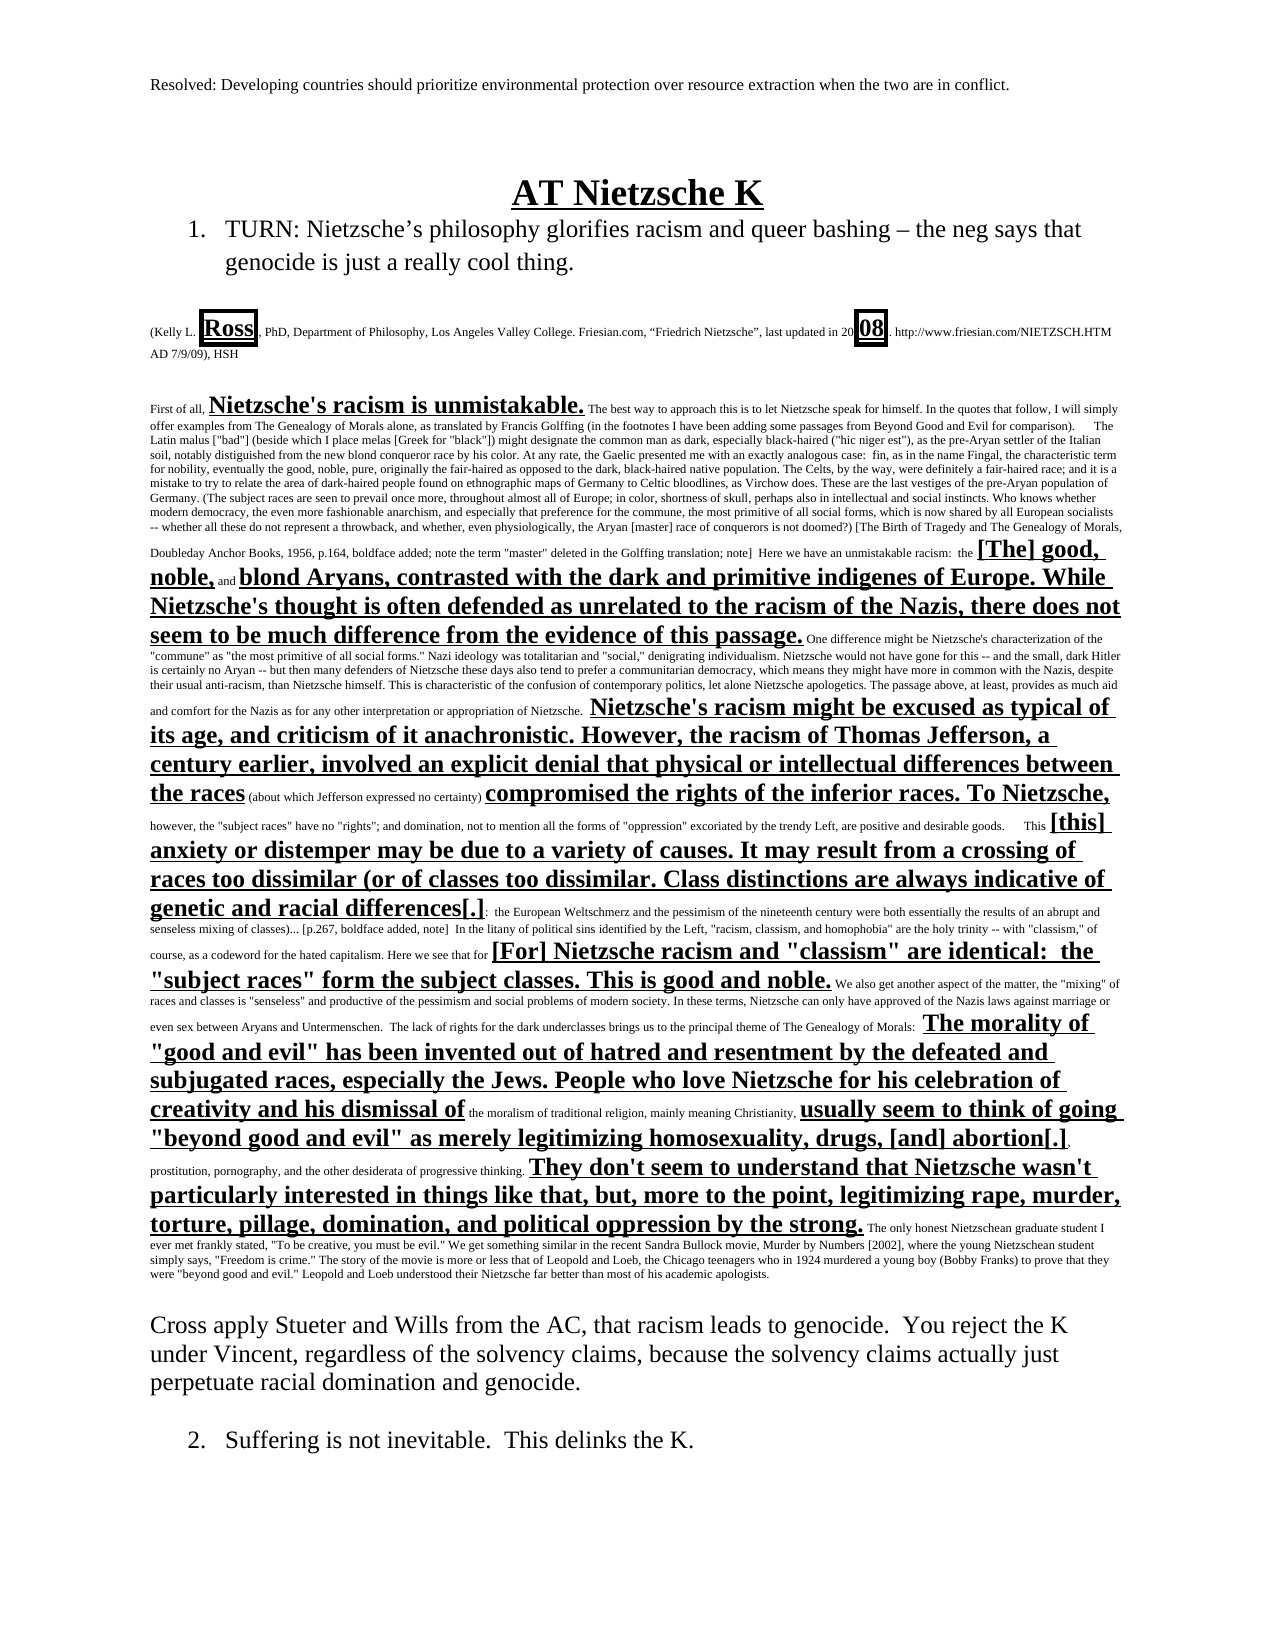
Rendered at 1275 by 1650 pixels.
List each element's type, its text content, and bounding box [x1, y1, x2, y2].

text (Kelly L. Ross, PhD, Department of Philosophy, Los Angeles Valley College. Friesian.com, “Friedrich Nietzsche”, last updated in 2008. http://www.friesian.com/NIETZSCH.HTM AD 7/9/09), HSH [150, 309, 1125, 361]
text First of all, Nietzsche's racism is unmistakable. The best way to approach this is to let Nietzsche speak for himself. In the quotes that follow, I will simply offer examples from The Genealogy of Morals alone, as translated by Francis Golffing (in the footnotes I have been adding some passages from Beyond Good and Evil for comparison). The Latin malus ["bad"] (beside which I place melas [Greek for "black"]) might designate the common man as dark, especially black-haired ("hic niger est"), as the pre-Aryan settler of the Italian soil, notably distiguished from the new blond conqueror race by his color. At any rate, the Gaelic presented me with an exactly analogous case: fin, as in the name Fingal, the characteristic term for nobility, eventually the good, noble, pure, originally the fair-haired as opposed to the dark, black-haired native population. The Celts, by the way, were definitely a fair-haired race; and it is a mistake to try to relate the area of dark-haired people found on ethnographic maps of Germany to Celtic bloodlines, as Virchow does. These are the last vestiges of the pre-Aryan population of Germany. (The subject races are seen to prevail once more, throughout almost all of Europe; in color, shortness of skull, perhaps also in intellectual and social instincts. Who knows whether modern democracy, the even more fashionable anarchism, and especially that preference for the commune, the most primitive of all social forms, which is now shared by all European socialists -- whether all these do not represent a throwback, and whether, even physiologically, the Aryan [master] race of conquerors is not doomed?) [The Birth of Tragedy and The Genealogy of Morals, Doubleday Anchor Books, 1956, p.164, boldface added; note the term "master" deleted in the Golffing translation; note] Here we have an unmistakable racism: the [The] good, noble, and blond Aryans, contrasted with the dark and primitive indigenes of Europe. While Nietzsche's thought is often defended as unrelated to the racism of the Nazis, there does not seem to be much difference from the evidence of this passage. One difference might be Nietzsche's characterization of the "commune" as "the most primitive of all social forms." Nazi ideology was totalitarian and "social," denigrating individualism. Nietzsche would not have gone for this -- and the small, dark Hitler is certainly no Aryan -- but then many defenders of Nietzsche these days also tend to prefer a communitarian democracy, which means they might have more in common with the Nazis, despite their usual anti-racism, than Nietzsche himself. This is characteristic of the confusion of contemporary politics, let alone Nietzsche apologetics. The passage above, at least, provides as much aid and comfort for the Nazis as for any other interpretation or appropriation of Nietzsche. Nietzsche's racism might be excused as typical of its age, and criticism of it anachronistic. However, the racism of Thomas Jefferson, a century earlier, involved an explicit denial that physical or intellectual differences between the races (about which Jefferson expressed no certainty) compromised the rights of the inferior races. To Nietzsche, however, the "subject races" have no "rights"; and domination, not to mention all the forms of "oppression" excoriated by the trendy Left, are positive and desirable goods. This [this] anxiety or distemper may be due to a variety of causes. It may result from a crossing of races too dissimilar (or of classes too dissimilar. Class distinctions are always indicative of genetic and racial differences[.]: the European Weltschmerz and the pessimism of the nineteenth century were both essentially the results of an abrupt and senseless mixing of classes)... [p.267, boldface added, note] In the litany of political sins identified by the Left, "racism, classism, and homophobia" are the holy trinity -- with "classism," of course, as a codeword for the hated capitalism. Here we see that for [For] Nietzsche racism and "classism" are identical: the "subject races" form the subject classes. This is good and noble. We also get another aspect of the matter, the "mixing" of races and classes is "senseless" and productive of the pessimism and social problems of modern society. In these terms, Nietzsche can only have approved of the Nazis laws against marriage or even sex between Aryans and Untermenschen. The lack of rights for the dark underclasses brings us to the principal theme of The Genealogy of Morals: The morality of "good and evil" has been invented out of hatred and resentment by the defeated and subjugated races, especially the Jews. People who love Nietzsche for his celebration of creativity and his dismissal of the moralism of traditional religion, mainly meaning Christianity, usually seem to think of going "beyond good and evil" as merely legitimizing homosexuality, drugs, [and] abortion[.], prostitution, pornography, and the other desiderata of progressive thinking. They don't seem to understand that Nietzsche wasn't particularly interested in things like that, but, more to the point, legitimizing rape, murder, torture, pillage, domination, and political oppression by the strong. The only honest Nietzschean graduate student I ever met frankly stated, "To be creative, you must be evil." We get something similar in the recent Sandra Bullock movie, Murder by Numbers [2002], where the young Nietzschean student simply says, "Freedom is crime." The story of the movie is more or less that of Leopold and Loeb, the Chicago teenagers who in 1924 murdered a young boy (Bobby Franks) to prove that they were "beyond good and evil." Leopold and Loeb understood their Nietzsche far better than most of his academic apologists. [150, 390, 1125, 1281]
text Cross apply Stueter and Wills from the AC, that racism leads to genocide. You reject the K under Vincent, regardless of the solvency claims, because the solvency claims actually just perpetuate racial domination and genocide. [150, 1310, 1125, 1396]
list TURN: Nietzsche’s philosophy glorifies racism and queer bashing – the neg says that genocide is just a really cool thing. [187, 214, 1125, 276]
subtitle AT Nietzsche K [150, 171, 1125, 214]
list Suffering is not inevitable. This delinks the K. [187, 1425, 1125, 1454]
